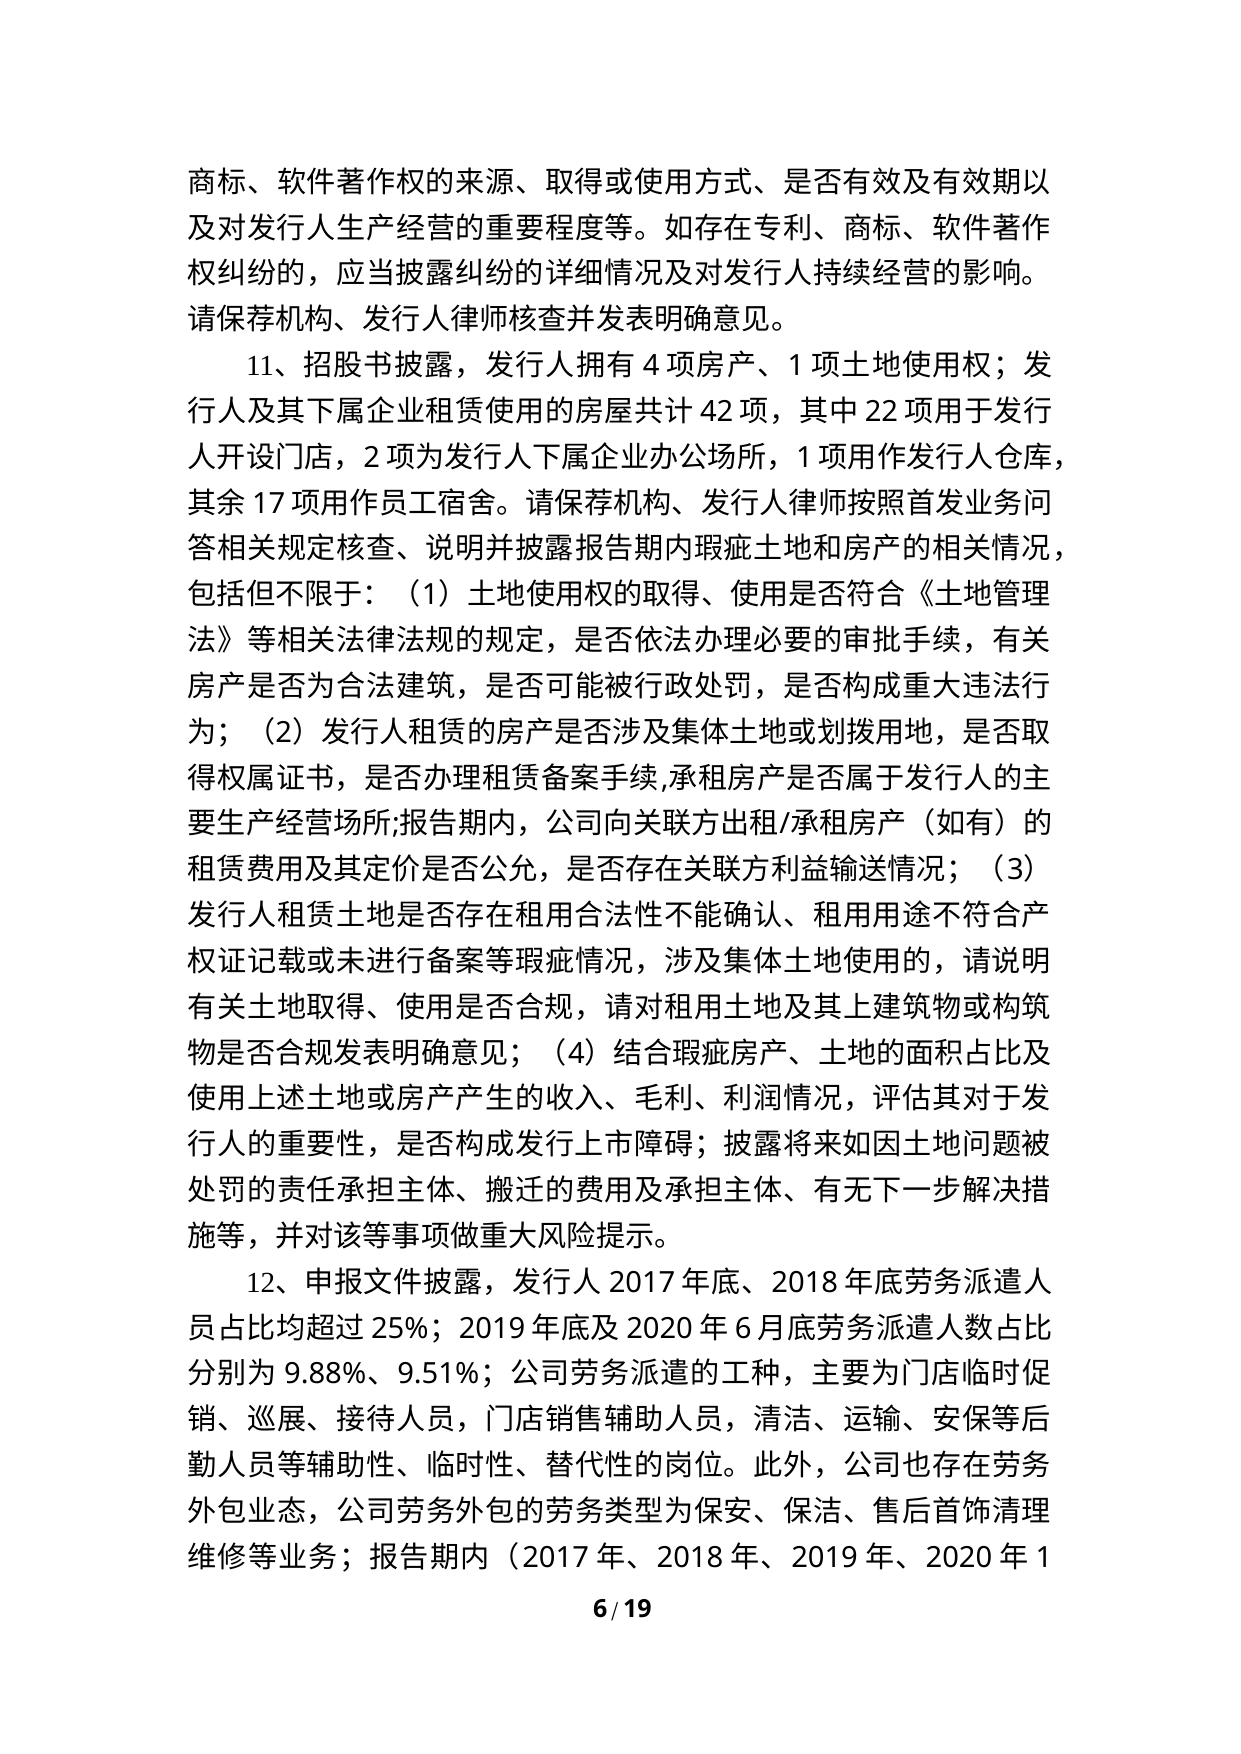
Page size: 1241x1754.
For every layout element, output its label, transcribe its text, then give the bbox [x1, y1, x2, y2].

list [187, 1256, 1053, 1576]
list 招股书披露，发行人拥有4项房产、1项土地使用权；发行人及其下属企业租赁使用的房屋共计42项，其中22项用于发行人开设门店，2项为发行人下属企业办公场所，1项用作发行人仓库，其余17项用作员工宿舍。请保荐机构、发行人律师按照首发业务问答相关规定核查、说明并披露报告期内瑕疵土地和房产的相关情况，包括但不限于：（1）土地使用权的取得、使用是否符合《土地管理法》等相关法律法规的规定，是否依法办理必要的审批手续，有关房产是否为合法建筑，是否可能被行政处罚，是否构成重大违法行为；（2）发行人租赁的房产是否涉及集体土地或划拨用地，是否取得权属证书，是否办理租赁备案手续,承租房产是否属于发行人的主要生产经营场所;报告期内，公司向关联方出租/承租房产（如有）的租赁费用及其定价是否公允，是否存在关联方利益输送情况；（3）发行人租赁土地是否存在租用合法性不能确认、租用用途不符合产权证记载或未进行备案等瑕疵情况，涉及集体土地使用的，请说明有关土地取得、使用是否合规，请对租用土地及其上建筑物或构筑物是否合规发表明确意见；（4）结合瑕疵房产、土地的面积占比及使用上述土地或房产产生的收入、毛利、利润情况，评估其对于发行人的重要性，是否构成发行上市障碍；披露将来如因土地问题被处罚的责任承担主体、搬迁的费用及承担主体、有无下一步解决措施等，并对该等事项做重大风险提示。 [187, 339, 1053, 1256]
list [187, 156, 1053, 339]
